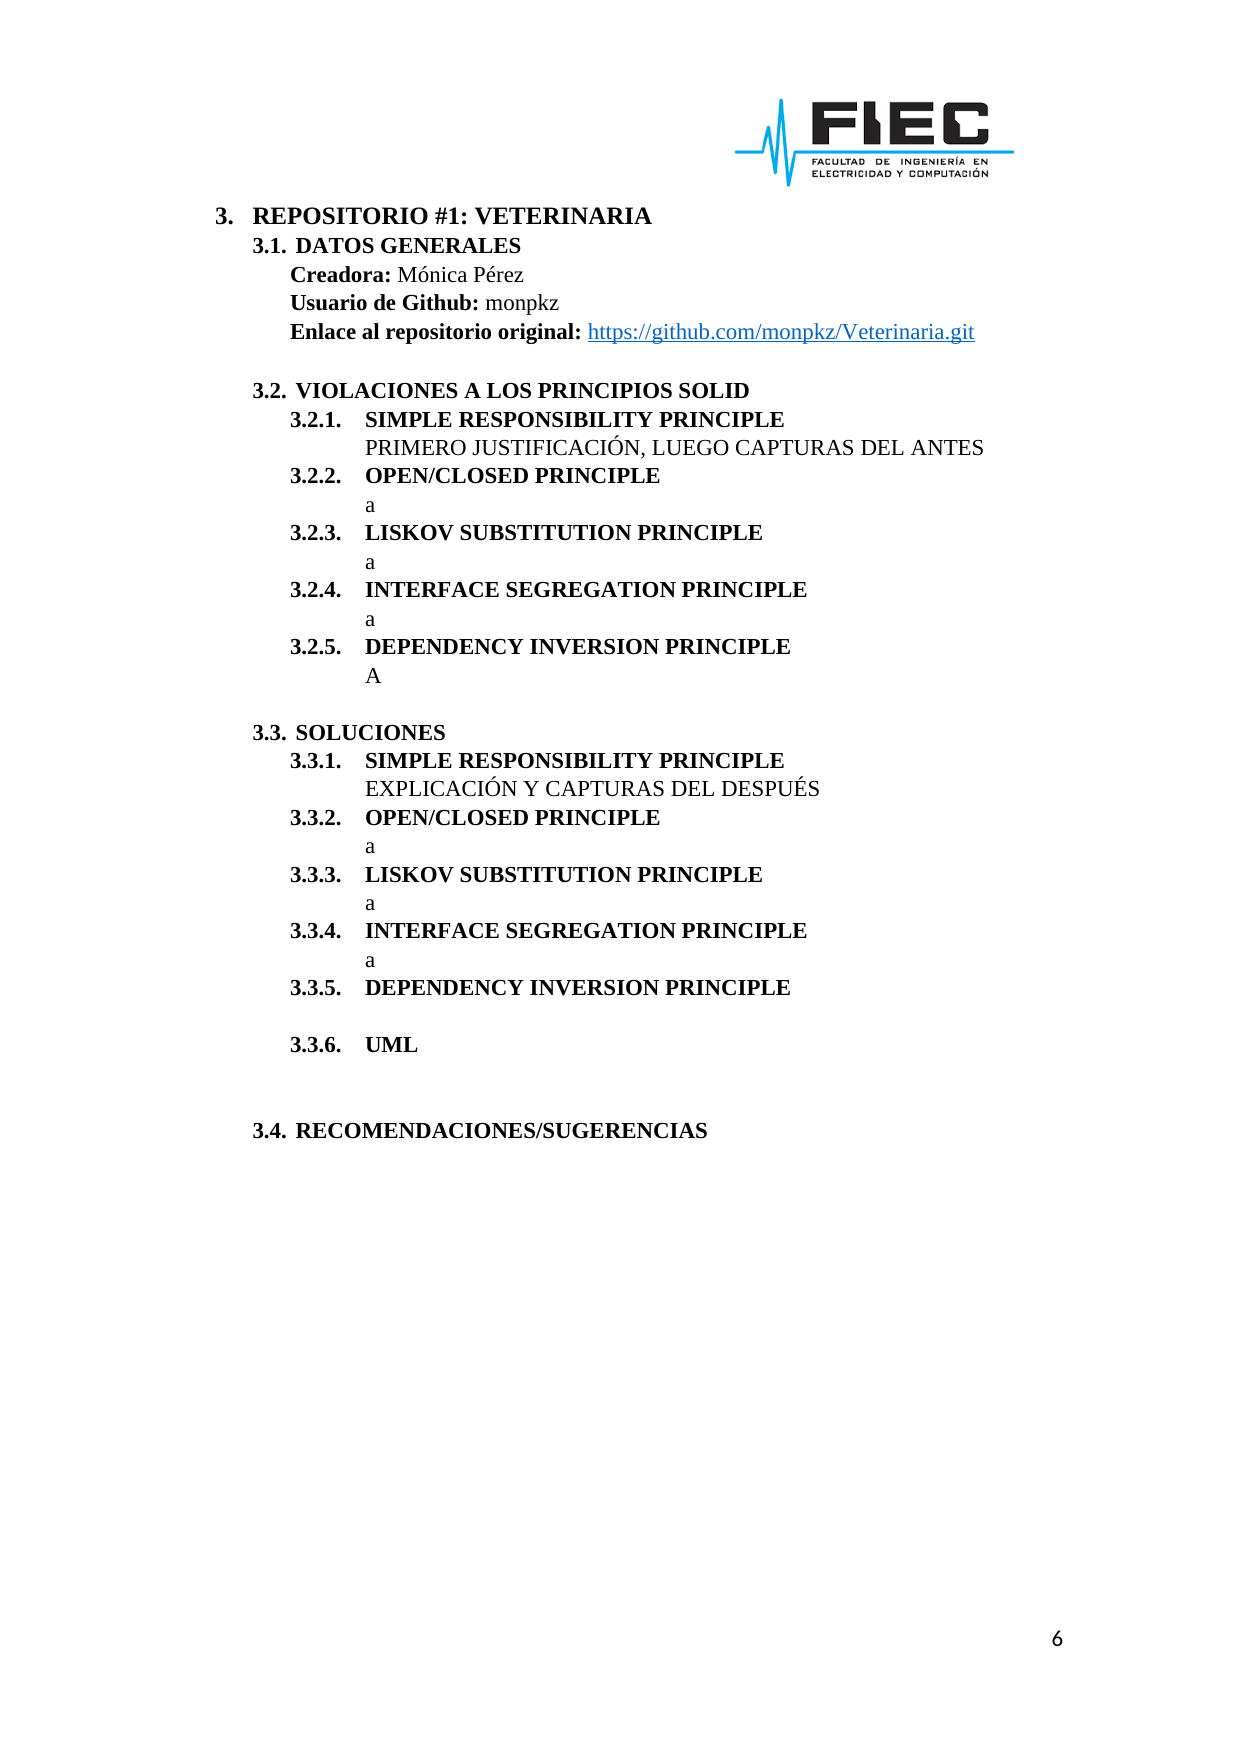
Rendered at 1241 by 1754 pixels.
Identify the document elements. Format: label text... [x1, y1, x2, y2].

list OPEN/CLOSED PRINCIPLE [290, 804, 1063, 830]
list UML [290, 1031, 1063, 1058]
list a [365, 889, 1063, 916]
list a [365, 491, 1063, 517]
list LISKOV SUBSTITUTION PRINCIPLE [290, 861, 1063, 887]
list REPOSITORIO #1: VETERINARIA [215, 201, 1063, 230]
list A [365, 662, 1063, 688]
list OPEN/CLOSED PRINCIPLE [290, 463, 1063, 489]
list a [365, 605, 1063, 631]
list Creadora: Mónica Pérez [290, 261, 1063, 287]
list a [365, 548, 1063, 574]
list VIOLACIONES A LOS PRINCIPIOS SOLID [252, 377, 1063, 404]
list DEPENDENCY INVERSION PRINCIPLE [290, 974, 1063, 1001]
list INTERFACE SEGREGATION PRINCIPLE [290, 918, 1063, 944]
list EXPLICACIÓN Y CAPTURAS DEL DESPUÉS [365, 775, 1063, 802]
picture [695, 73, 1064, 202]
list a [365, 946, 1063, 972]
list DATOS GENERALES [252, 232, 1063, 259]
list LISKOV SUBSTITUTION PRINCIPLE [290, 519, 1063, 546]
list a [365, 832, 1063, 859]
list DEPENDENCY INVERSION PRINCIPLE [290, 633, 1063, 659]
list SIMPLE RESPONSIBILITY PRINCIPLE [290, 747, 1063, 773]
list PRIMERO JUSTIFICACIÓN, LUEGO CAPTURAS DEL ANTES [365, 434, 1063, 461]
list Enlace al repositorio original: https://github.com/monpkz/Veterinaria.git [290, 318, 1063, 344]
list SOLUCIONES [252, 718, 1063, 745]
list INTERFACE SEGREGATION PRINCIPLE [290, 576, 1063, 603]
list SIMPLE RESPONSIBILITY PRINCIPLE [290, 406, 1063, 432]
list RECOMENDACIONES/SUGERENCIAS [252, 1117, 1063, 1143]
list Usuario de Github: monpkz [290, 289, 1063, 316]
